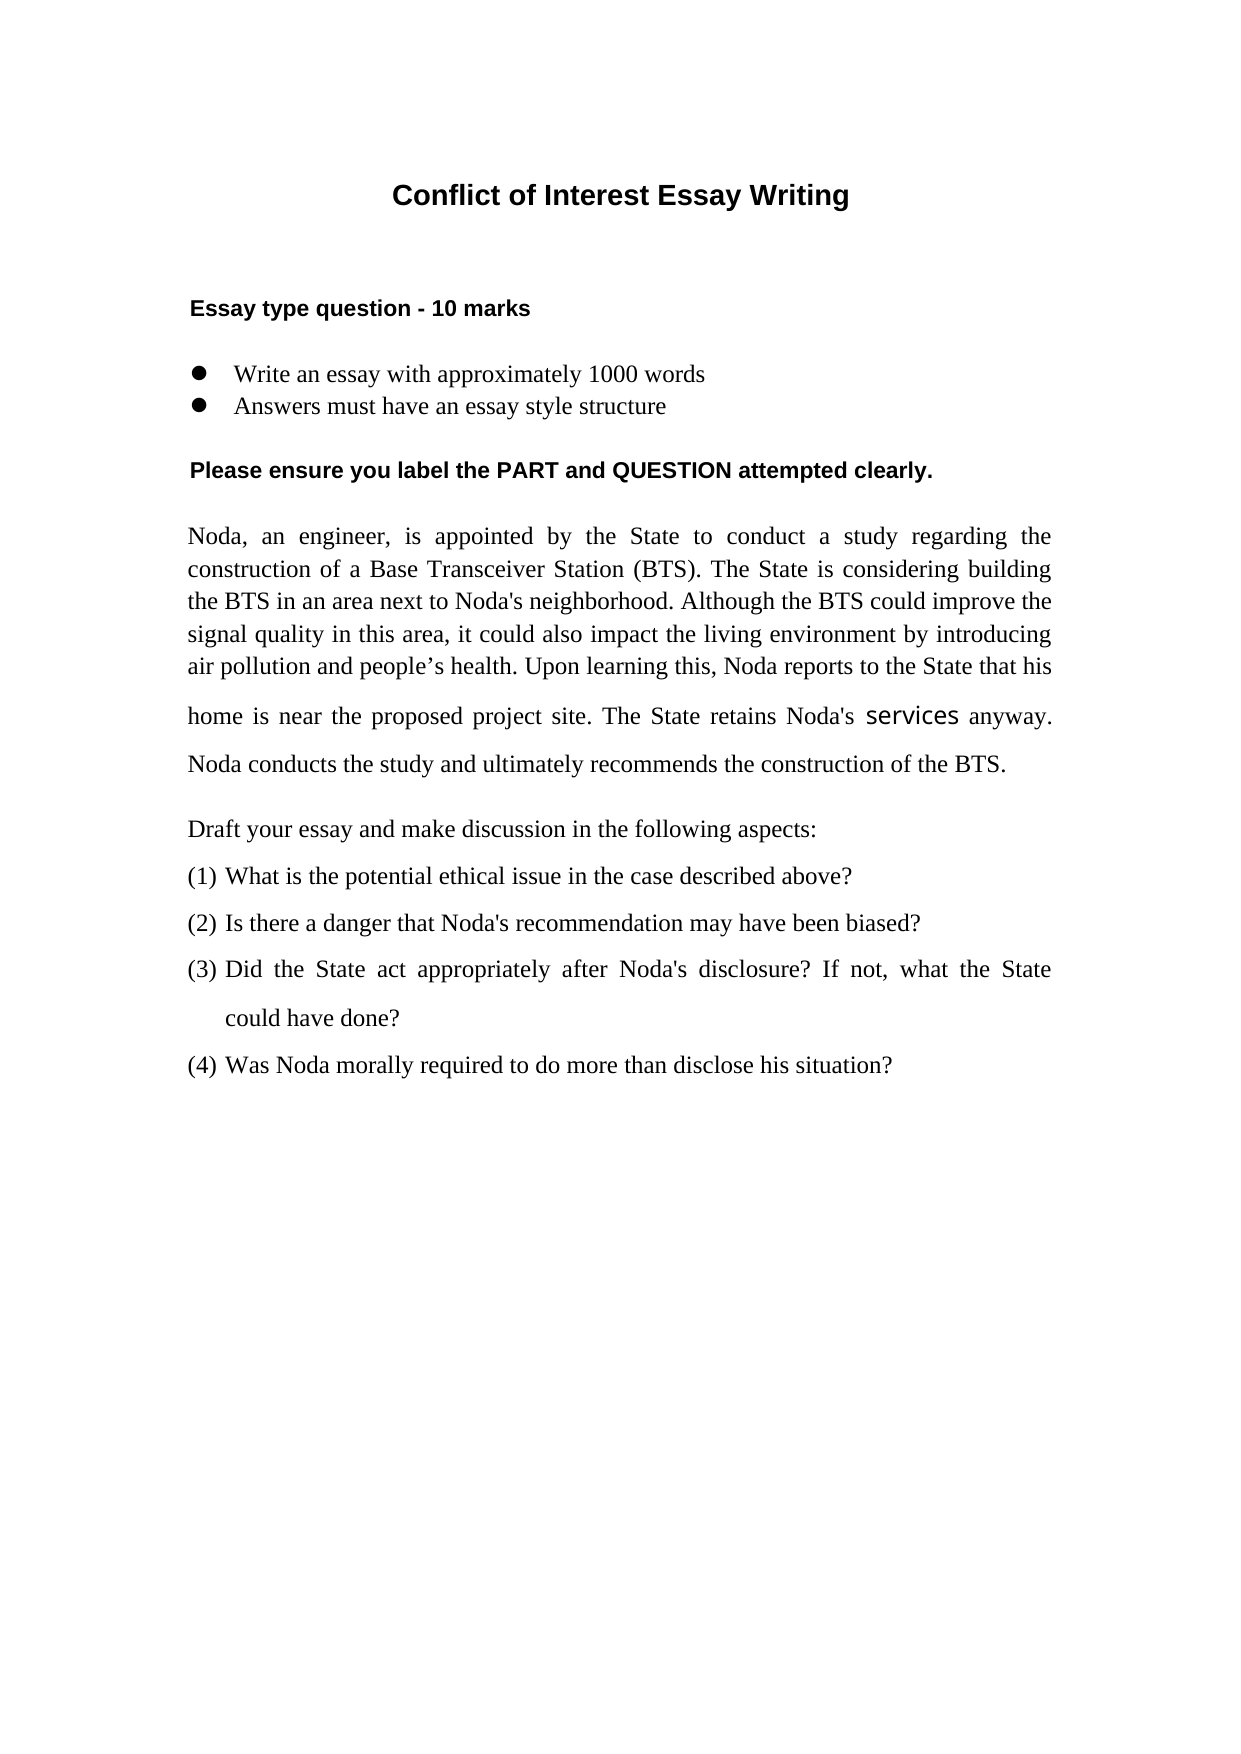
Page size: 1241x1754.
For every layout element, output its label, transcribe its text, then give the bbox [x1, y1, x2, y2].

list Answers must have an essay style structure [189, 389, 1053, 422]
text Noda, an engineer, is appointed by the State to conduct a study regarding the construction of a Base Transceiver Station (BTS). The State is considering building the BTS in an area next to Noda's neighborhood. Although the BTS could improve the signal quality in this area, it could also impact the living environment by introducing air pollution and people’s health. Upon learning this, Noda reports to the State that his home is near the proposed project site. The State retains Noda's services anyway. Noda conducts the study and ultimately recommends the construction of the BTS. [187, 519, 1053, 779]
list Is there a danger that Noda's recommendation may have been biased? [187, 906, 1053, 938]
text Essay type question - 10 marks [189, 292, 1053, 324]
list Write an essay with approximately 1000 words [189, 357, 1053, 389]
list Did the State act appropriately after Noda's disclosure? If not, what the State could have done? [187, 953, 1053, 1034]
text Please ensure you label the PART and QUESTION attempted clearly. [189, 454, 1053, 487]
text Draft your essay and make discussion in the following aspects: [187, 812, 1053, 844]
list What is the potential ethical issue in the case described above? [187, 859, 1053, 891]
text Conflict of Interest Essay Writing [189, 162, 1053, 227]
list Was Noda morally required to do more than disclose his situation? [187, 1048, 1053, 1081]
